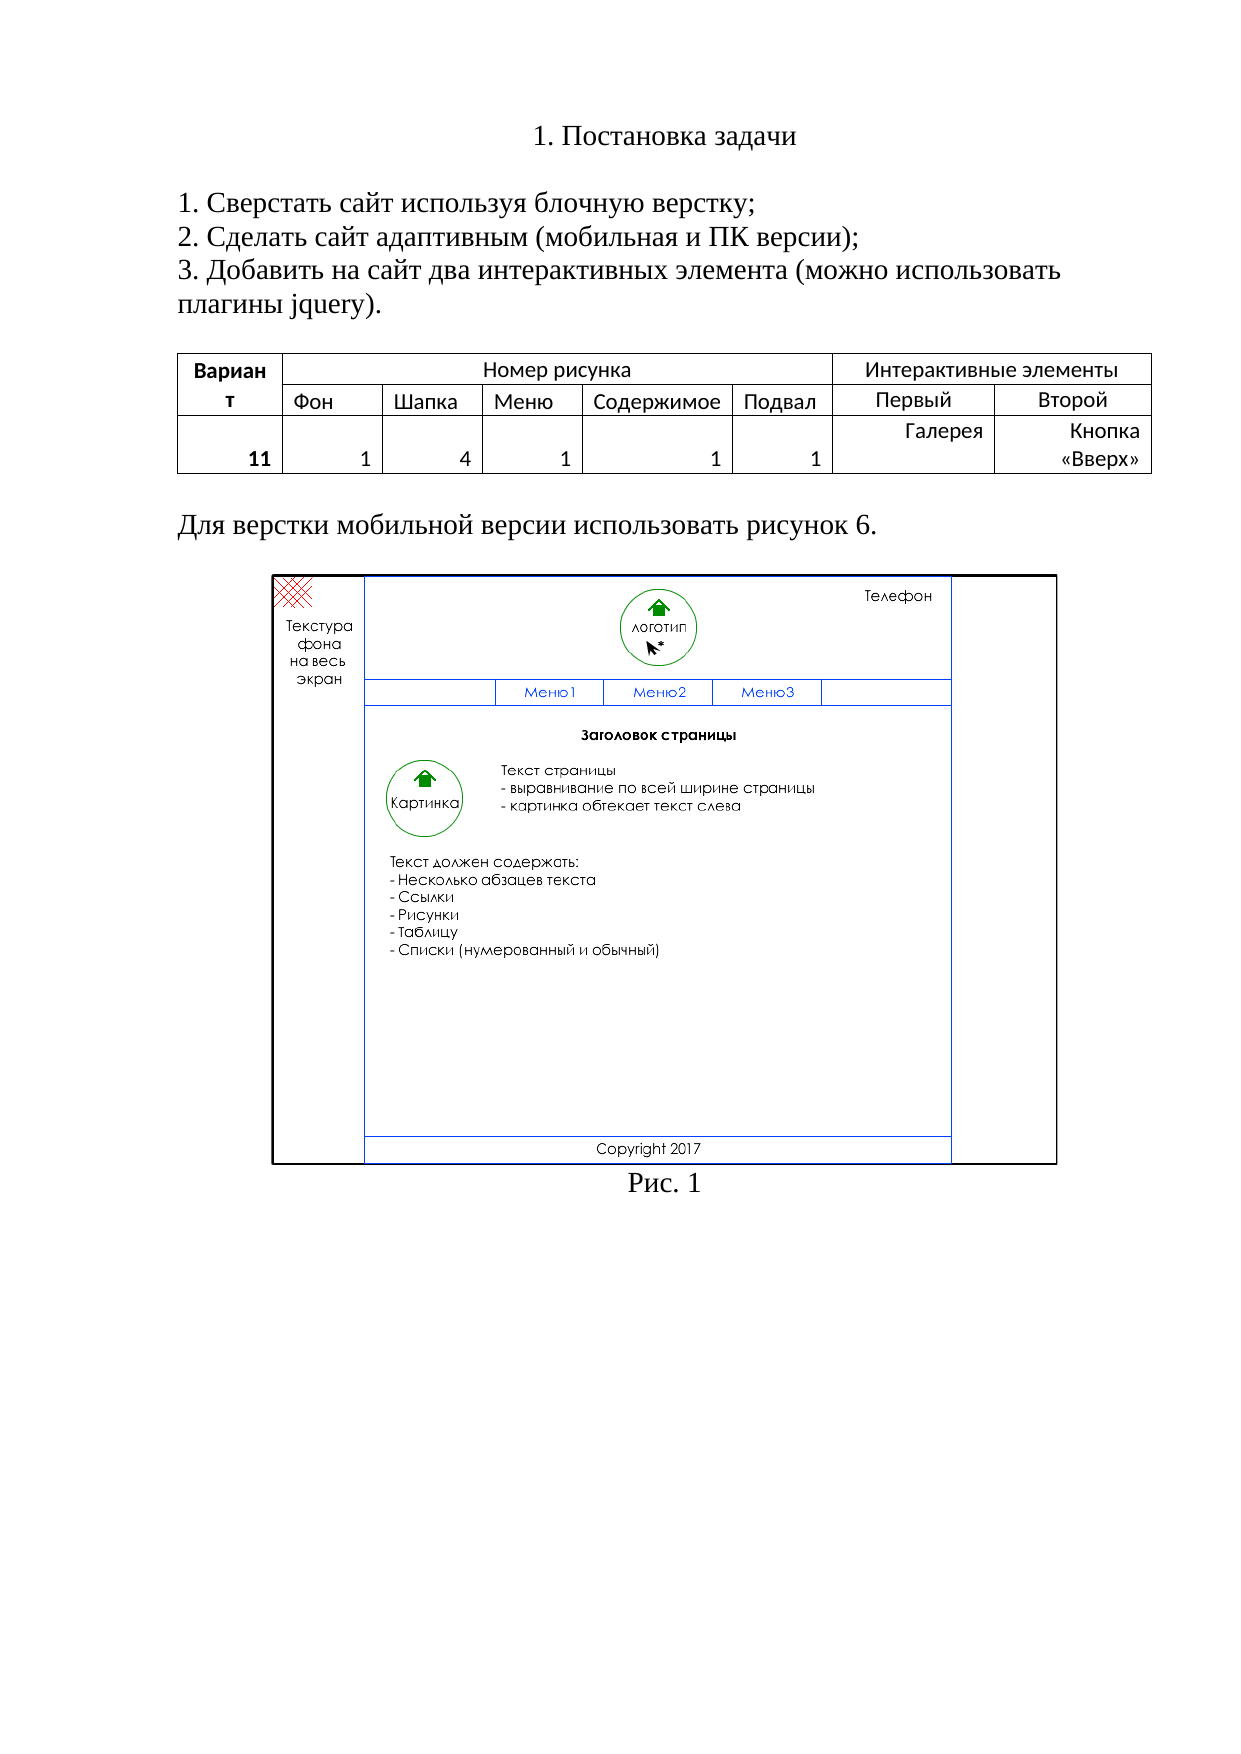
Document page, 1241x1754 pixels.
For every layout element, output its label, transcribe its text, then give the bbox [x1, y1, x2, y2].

text 2. Сделать сайт адаптивным (мобильная и ПК версии); [177, 219, 1152, 252]
text 1. Сверстать сайт используя блочную верстку; [177, 185, 1152, 219]
table_cell Второй [995, 385, 1151, 415]
table_cell Первый [833, 385, 994, 415]
table_header Интерактивные элементы [833, 354, 1151, 384]
text Рис. 1 [177, 1165, 1152, 1198]
table_cell 1 [283, 416, 382, 472]
table_cell 1 [483, 416, 582, 472]
table_cell Шапка [383, 385, 482, 415]
table_header Номер рисунка [283, 354, 832, 384]
table_cell Подвал [733, 385, 832, 415]
table_cell Содержимое [583, 385, 732, 415]
table_cell 1 [733, 416, 832, 472]
text 1. Постановка задачи [177, 118, 1152, 152]
table_cell Галерея [833, 416, 994, 472]
table_cell 11 [178, 416, 282, 472]
table_cell 1 [583, 416, 732, 472]
picture [271, 574, 1058, 1165]
text Для верстки мобильной версии использовать рисунок 6. [177, 507, 1152, 541]
table_cell Меню [483, 385, 582, 415]
table_header Вариант [178, 354, 282, 415]
table_cell Кнопка «Вверх» [995, 416, 1151, 472]
text 3. Добавить на сайт два интерактивных элемента (можно использовать плагины jquery). [177, 252, 1152, 319]
table_cell 4 [383, 416, 482, 472]
table_cell Фон [283, 385, 382, 415]
